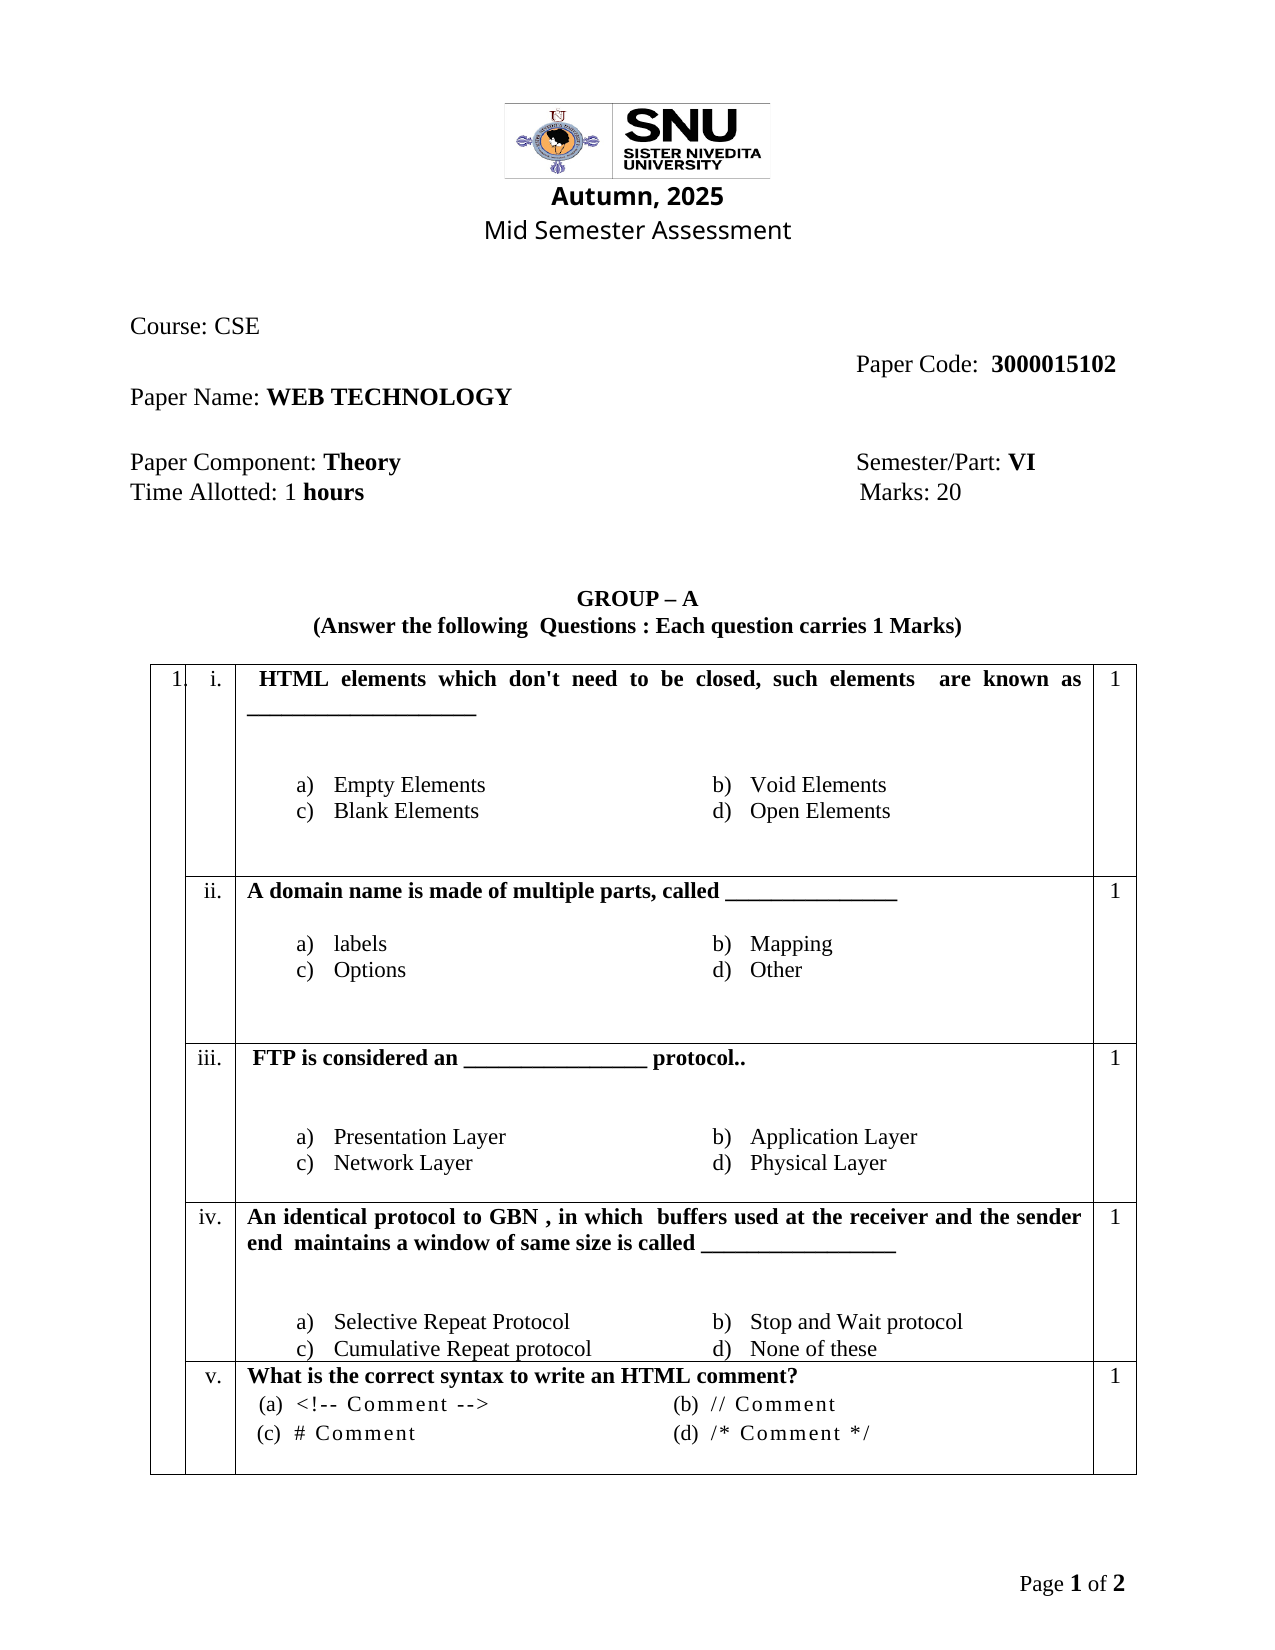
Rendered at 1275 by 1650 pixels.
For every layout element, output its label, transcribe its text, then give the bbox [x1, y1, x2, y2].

table_cell Time Allotted: 1 hours [119, 478, 842, 506]
table_header [151, 665, 185, 1474]
table_cell 1 [1094, 1203, 1136, 1361]
table_cell Paper Component: Theory [119, 446, 842, 477]
table_cell FTP is considered an ________________ protocol.. [236, 1044, 1093, 1202]
picture [504, 103, 771, 179]
text (Answer the following Questions : Each question carries 1 Marks) [150, 612, 1125, 638]
table_cell [186, 1362, 235, 1474]
table_header Course: CSE [119, 304, 1156, 347]
table_cell A domain name is made of multiple parts, called _______________ [236, 877, 1093, 1043]
table_cell 1 [1094, 1044, 1136, 1202]
table_cell Semester/Part: VI [842, 446, 1156, 477]
table_cell What is the correct syntax to write an HTML comment? [236, 1362, 1093, 1474]
table_cell An identical protocol to GBN , in which buffers used at the receiver and the sender end maintains a window of same size is called _________________ [236, 1203, 1093, 1361]
table_cell [186, 877, 235, 1043]
table_header HTML elements which don't need to be closed, such elements are known as ____________________ [236, 665, 1093, 876]
table_cell [186, 1203, 235, 1361]
table_header 1 [1094, 665, 1136, 876]
table_cell Paper Code: 3000015102 [842, 347, 1156, 446]
table_cell 1 [1094, 877, 1136, 1043]
table_header [186, 665, 235, 876]
table_cell Paper Name: WEB TECHNOLOGY [119, 347, 842, 446]
table_cell Marks: 20 [842, 478, 1156, 506]
table_cell 1 [1094, 1362, 1136, 1474]
table_cell [186, 1044, 235, 1202]
text GROUP – A [150, 585, 1125, 612]
